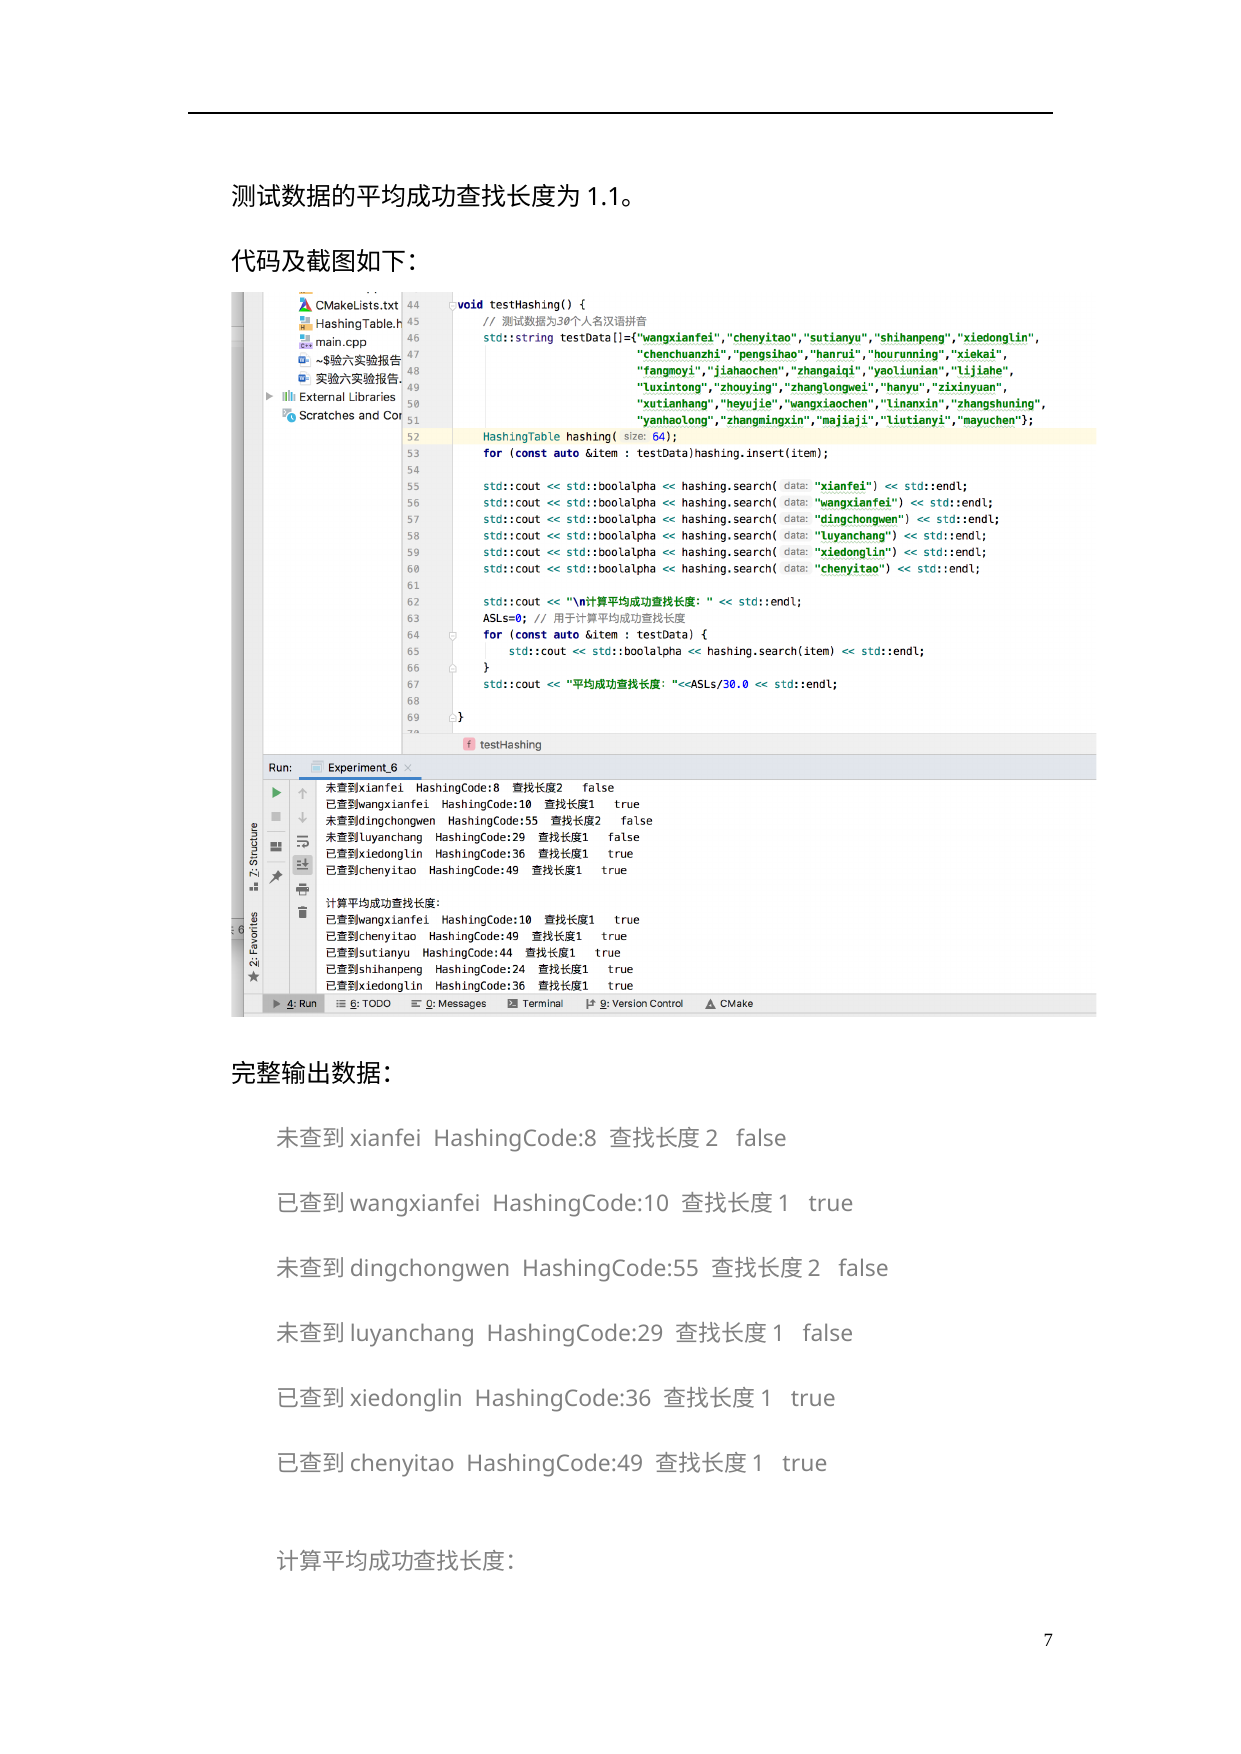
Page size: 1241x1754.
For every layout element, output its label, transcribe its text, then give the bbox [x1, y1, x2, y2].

text 计算平均成功查找长度： [276, 1527, 1053, 1592]
text 已查到wangxianfei HashingCode:10 查找长度1 true [276, 1169, 1053, 1234]
text 完整输出数据： [231, 1039, 1053, 1104]
text 未查到xianfei HashingCode:8 查找长度2 false [276, 1104, 1053, 1169]
text 代码及截图如下： [231, 227, 1053, 292]
text 已查到chenyitao HashingCode:49 查找长度1 true [276, 1429, 1053, 1494]
text 已查到xiedonglin HashingCode:36 查找长度1 true [276, 1364, 1053, 1429]
picture [231, 292, 1097, 1017]
text 未查到dingchongwen HashingCode:55 查找长度2 false [276, 1234, 1053, 1299]
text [231, 162, 1053, 227]
text 未查到luyanchang HashingCode:29 查找长度1 false [276, 1299, 1053, 1364]
